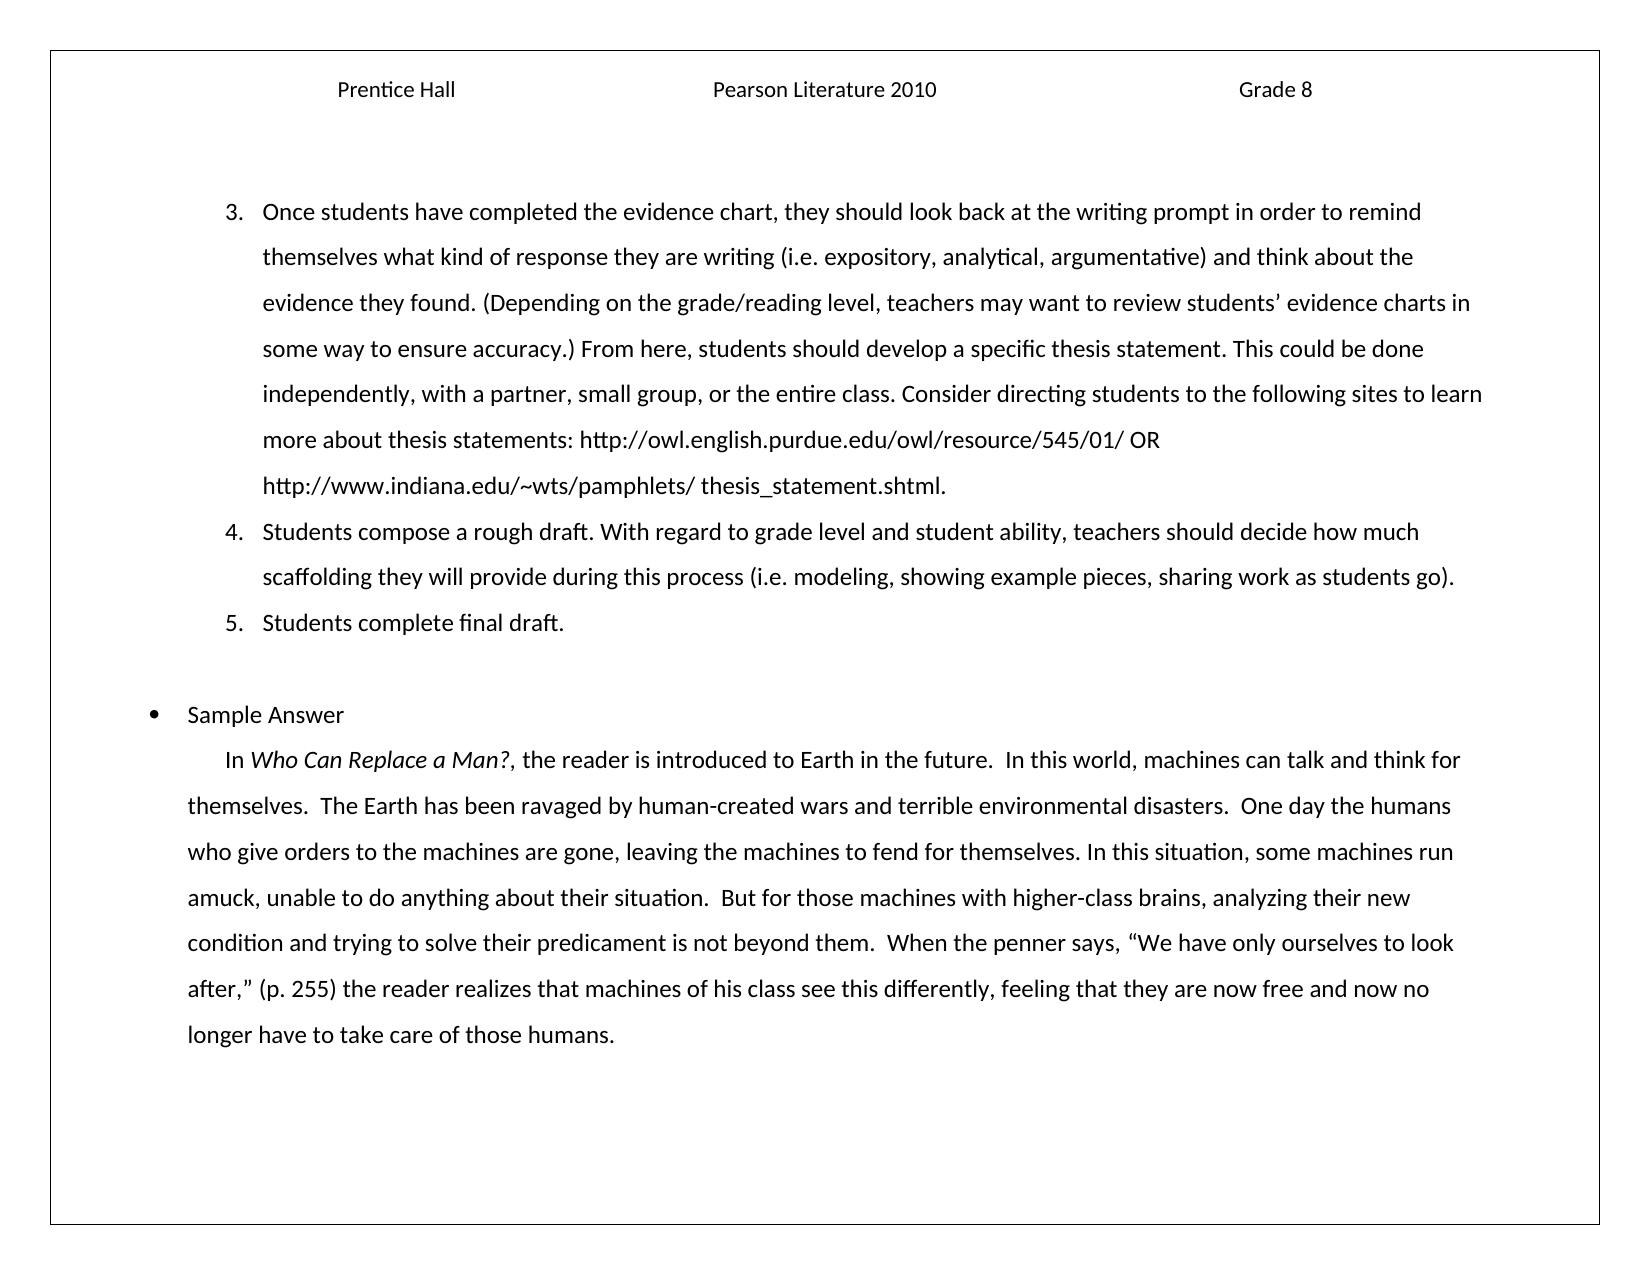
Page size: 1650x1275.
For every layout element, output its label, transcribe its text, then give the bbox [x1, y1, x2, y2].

list Students complete final draft. [225, 607, 1500, 638]
text In Who Can Replace a Man?, the reader is introduced to Earth in the future. In this world, machines can talk and think for themselves. The Earth has been ravaged by human-created wars and terrible environmental disasters. One day the humans who give orders to the machines are gone, leaving the machines to fend for themselves. In this situation, some machines run amuck, unable to do anything about their situation. But for those machines with higher-class brains, analyzing their new condition and trying to solve their predicament is not beyond them. When the penner says, “We have only ourselves to look after,” (p. 255) the reader realizes that machines of his class see this differently, feeling that they are now free and now no longer have to take care of those humans. [187, 744, 1500, 1049]
list Sample Answer [150, 699, 1500, 729]
list Students compose a rough draft. With regard to grade level and student ability, teachers should decide how much scaffolding they will provide during this process (i.e. modeling, showing example pieces, sharing work as students go). [225, 516, 1500, 592]
list Once students have completed the evidence chart, they should look back at the writing prompt in order to remind themselves what kind of response they are writing (i.e. expository, analytical, argumentative) and think about the evidence they found. (Depending on the grade/reading level, teachers may want to review students’ evidence charts in some way to ensure accuracy.) From here, students should develop a specific thesis statement. This could be done independently, with a partner, small group, or the entire class. Consider directing students to the following sites to learn more about thesis statements: http://owl.english.purdue.edu/owl/resource/545/01/ OR http://www.indiana.edu/~wts/pamphlets/ thesis_statement.shtml. [225, 196, 1500, 501]
